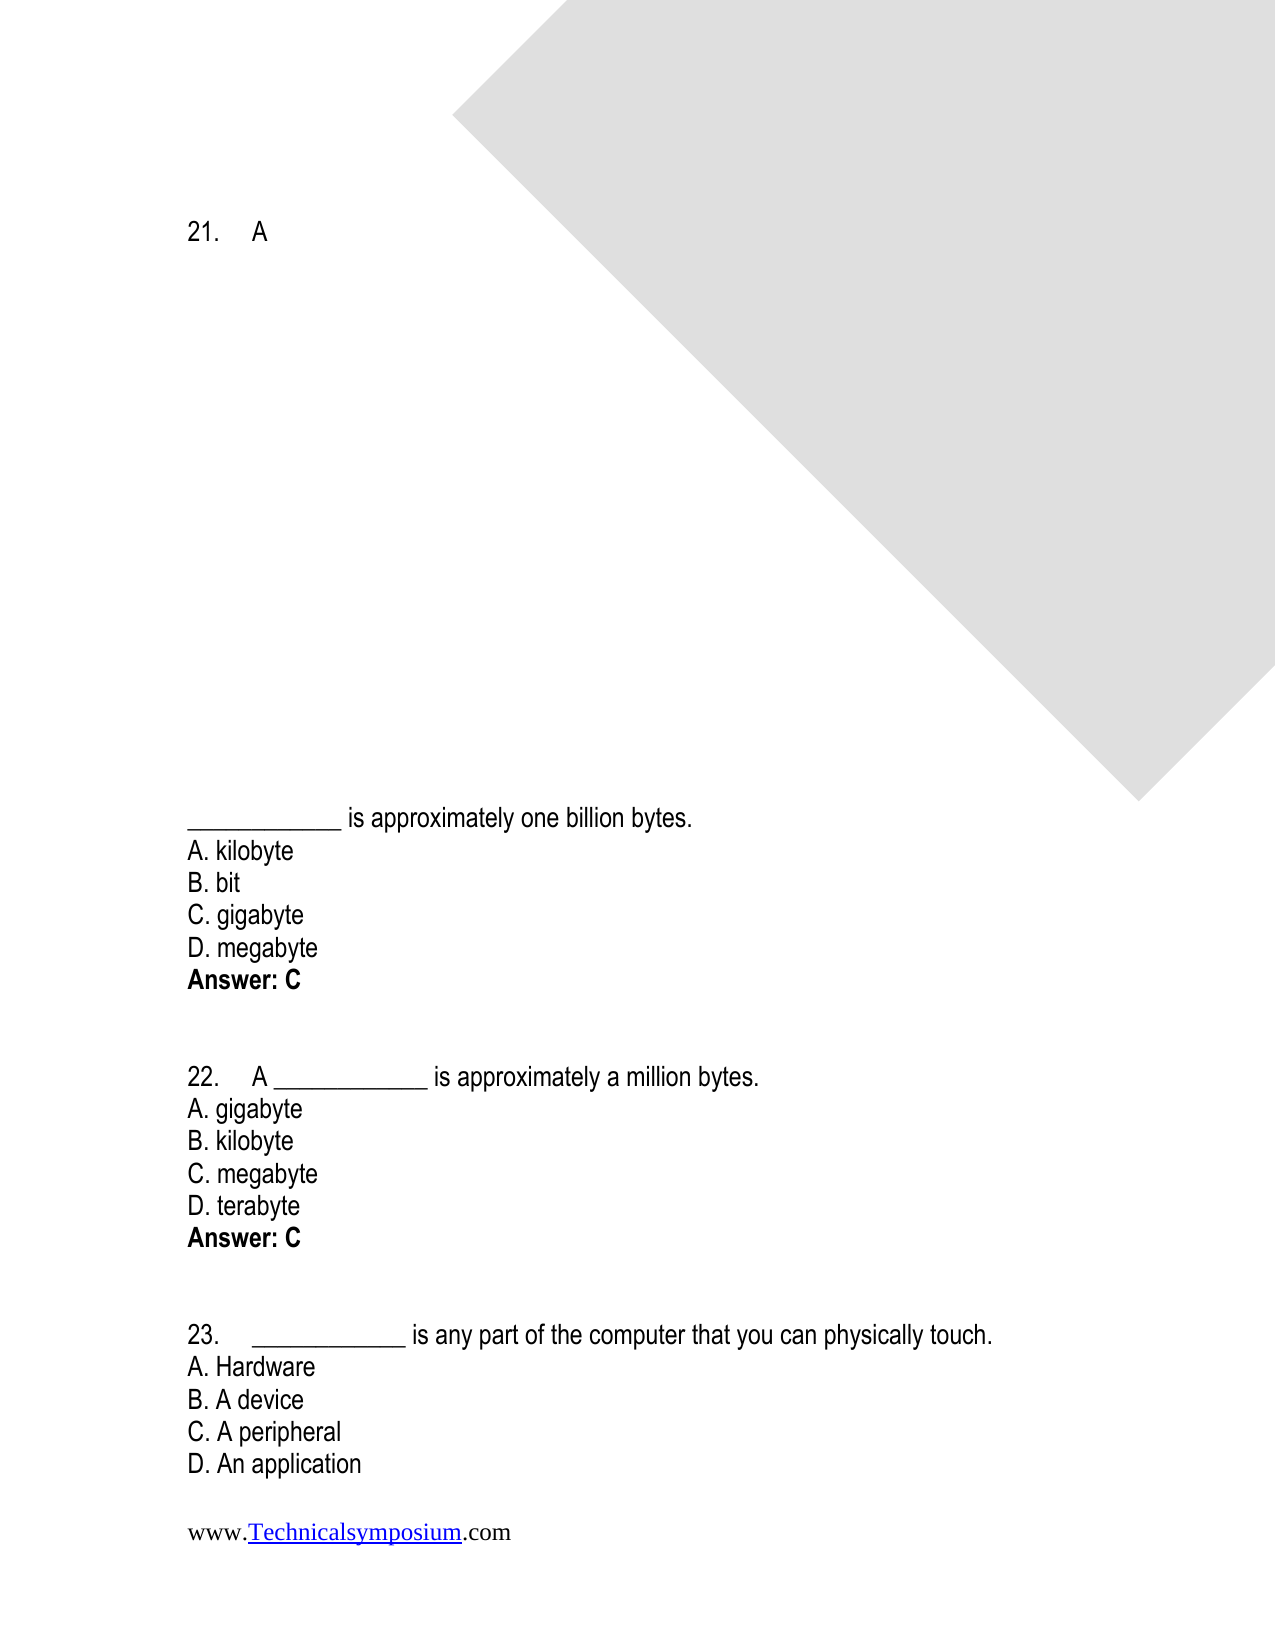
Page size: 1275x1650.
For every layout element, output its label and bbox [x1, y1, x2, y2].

text [187, 150, 1087, 1480]
